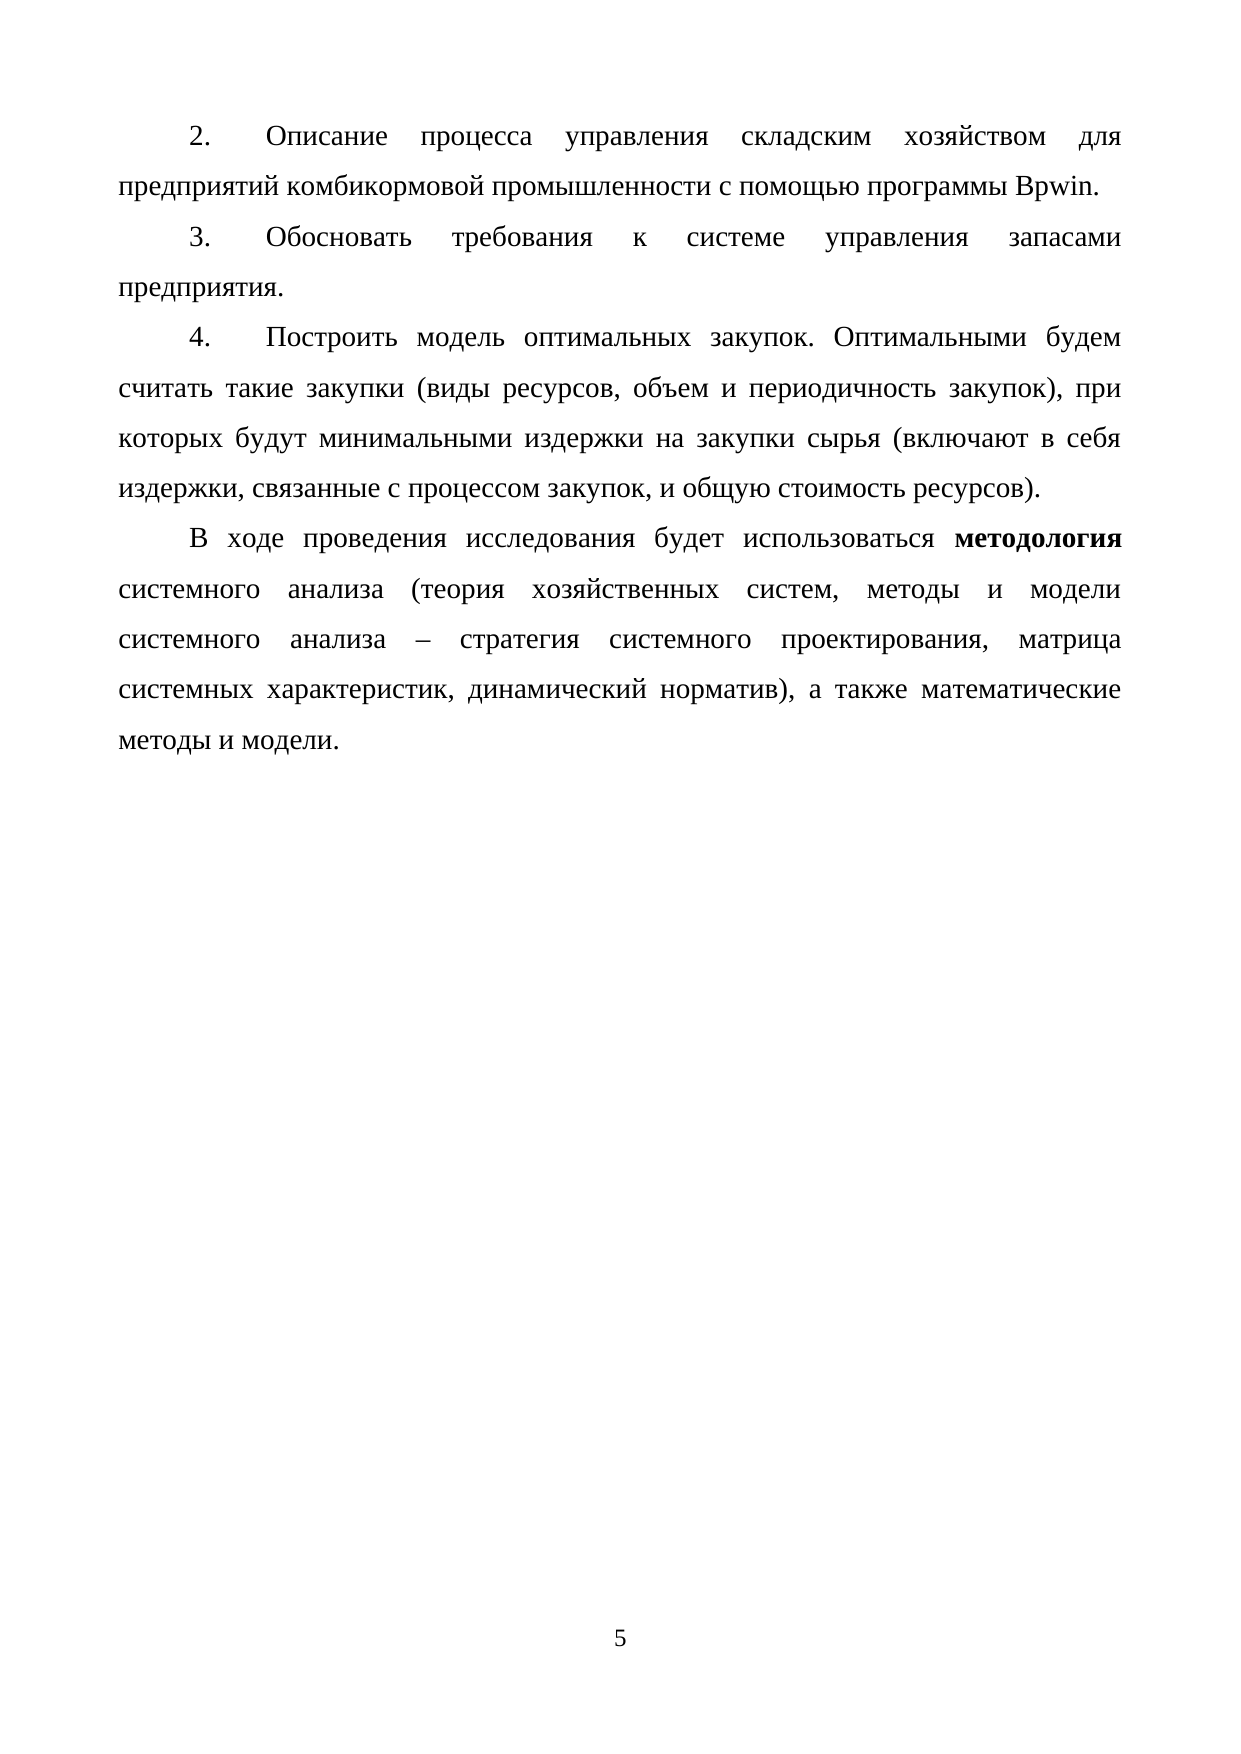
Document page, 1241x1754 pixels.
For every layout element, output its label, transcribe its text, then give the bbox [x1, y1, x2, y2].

list Обосновать требования к системе управления запасами предприятия. [118, 219, 1122, 303]
text В ходе проведения исследования будет использоваться методология системного анализа (теория хозяйственных систем, методы и модели системного анализа – стратегия системного проектирования, матрица системных характеристик, динамический норматив), а также математические методы и модели. [118, 521, 1122, 755]
list Описание процесса управления складским хозяйством для предприятий комбикормовой промышленности с помощью программы Bpwin. [118, 118, 1122, 202]
list Построить модель оптимальных закупок. Оптимальными будем считать такие закупки (виды ресурсов, объем и периодичность закупок), при которых будут минимальными издержки на закупки сырья (включают в себя издержки, связанные с процессом закупок, и общую стоимость ресурсов). [118, 319, 1122, 504]
